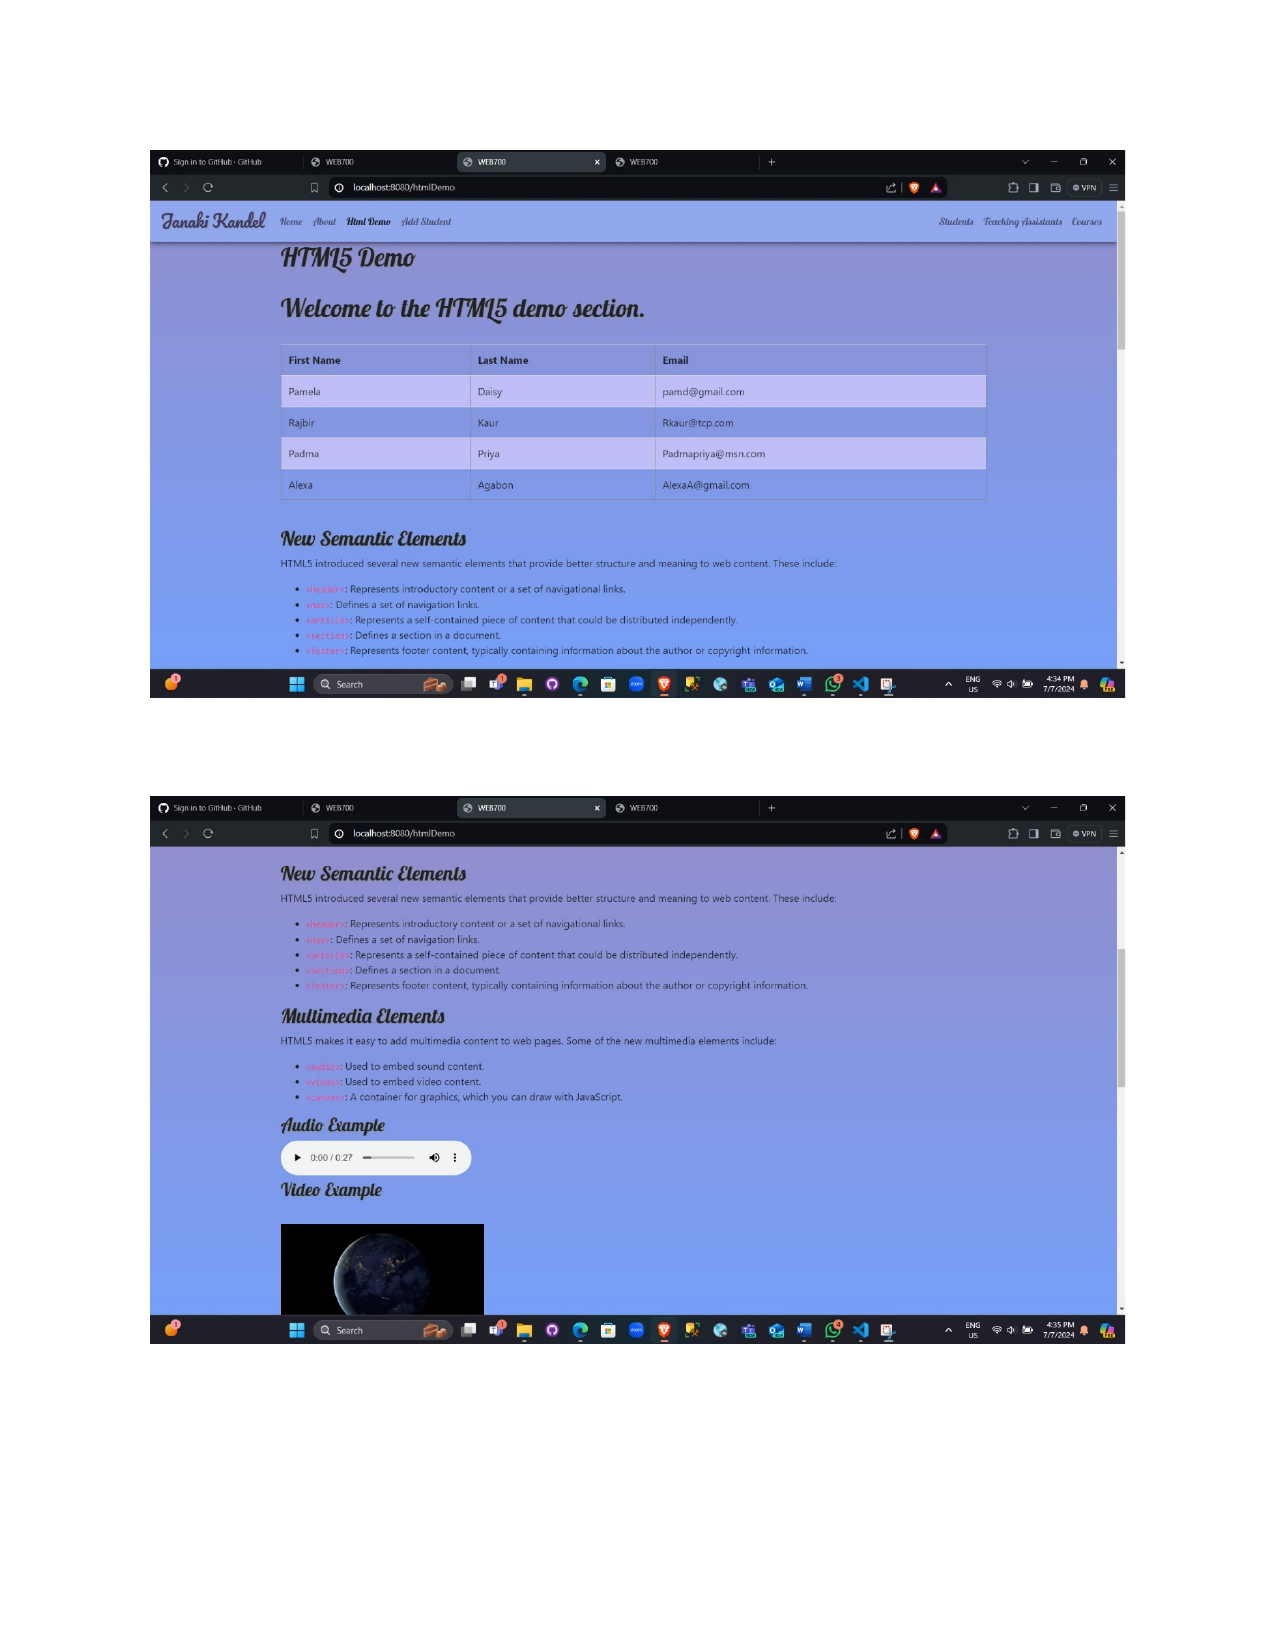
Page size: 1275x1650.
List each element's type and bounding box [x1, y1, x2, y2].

picture [150, 150, 1125, 698]
picture [150, 796, 1125, 1344]
